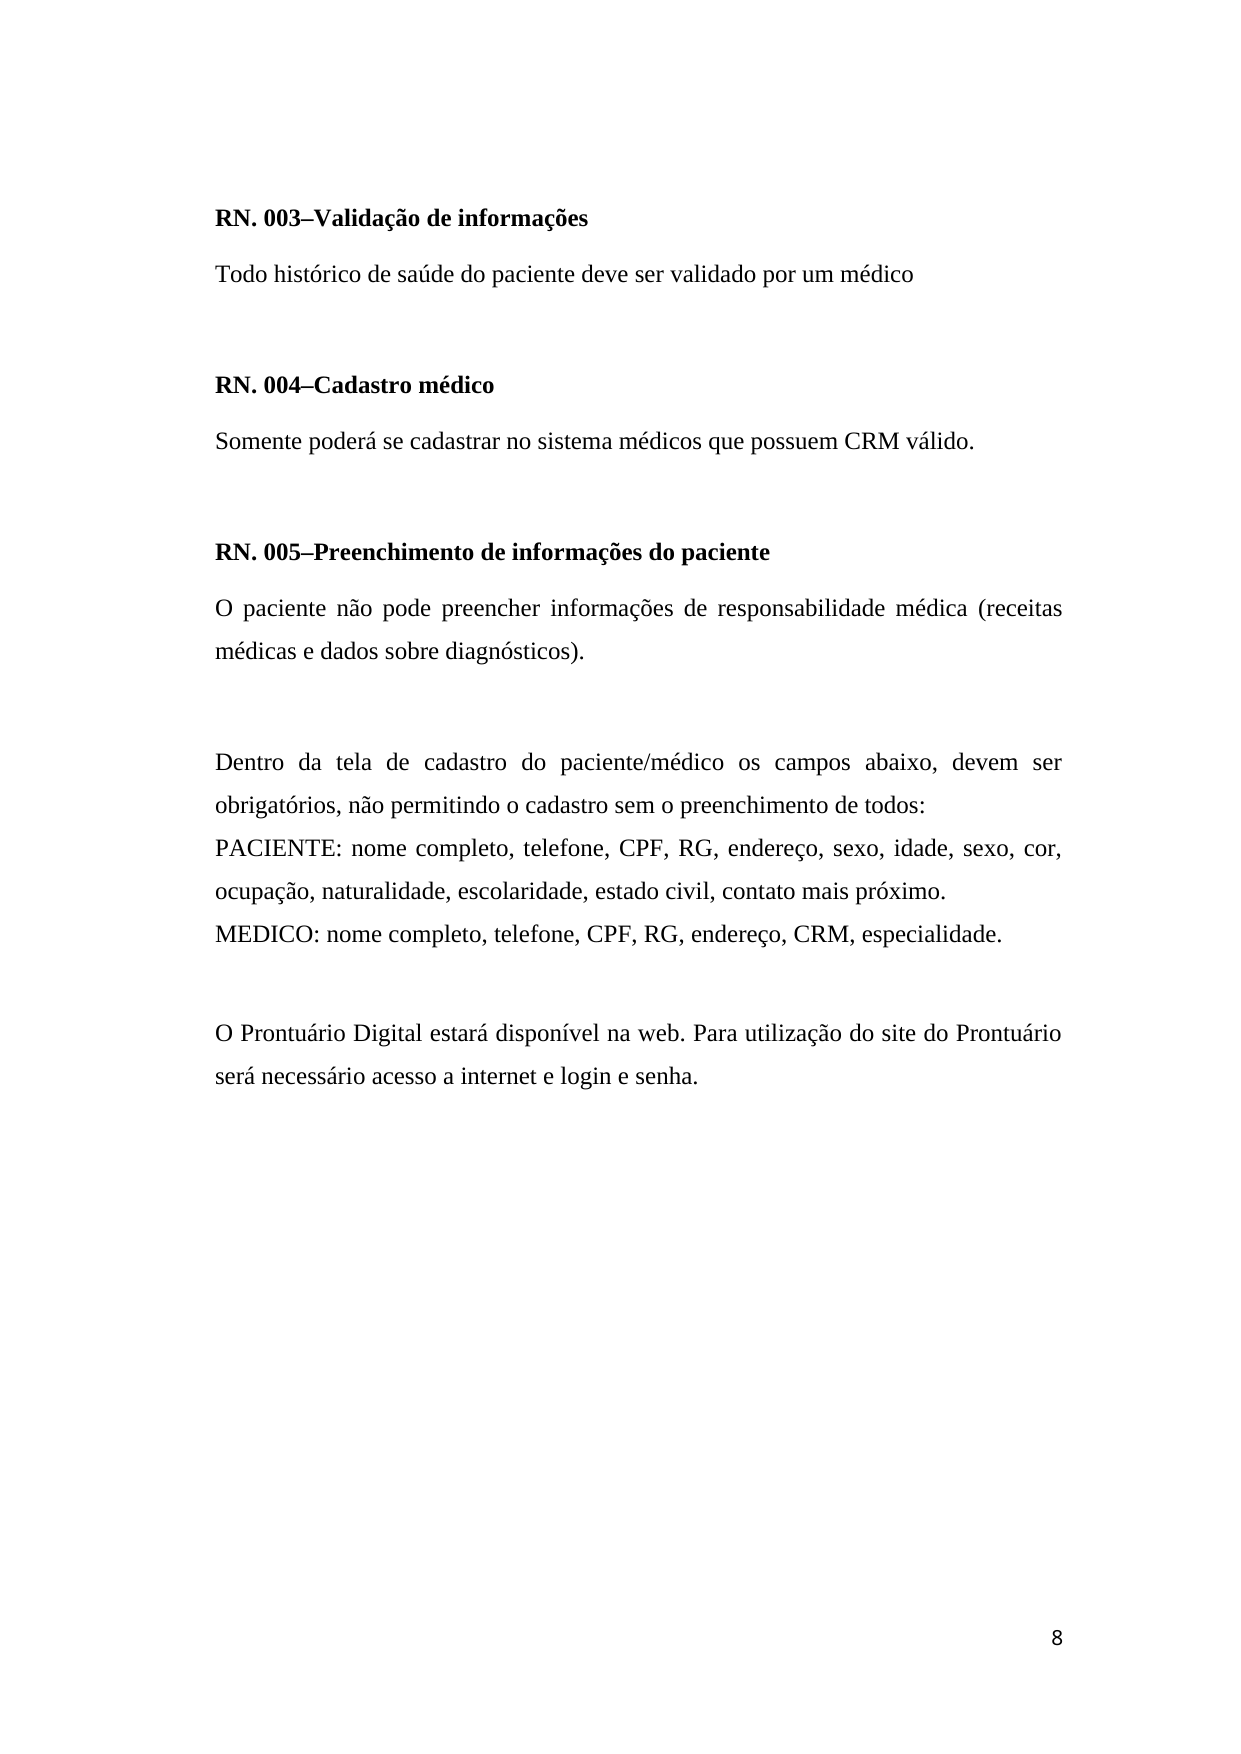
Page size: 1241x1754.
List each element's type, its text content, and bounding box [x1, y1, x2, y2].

text O Prontuário Digital estará disponível na web. Para utilização do site do Prontuário será necessário acesso a internet e login e senha. [215, 1018, 1063, 1090]
text O paciente não pode preencher informações de responsabilidade médica (receitas médicas e dados sobre diagnósticos). [215, 593, 1063, 664]
text PACIENTE: nome completo, telefone, CPF, RG, endereço, sexo, idade, sexo, cor, ocupação, naturalidade, escolaridade, estado civil, contato mais próximo. [215, 833, 1063, 905]
text Todo histórico de saúde do paciente deve ser validado por um médico [215, 259, 1063, 288]
text RN. 003–Validação de informações [215, 203, 1063, 232]
text Somente poderá se cadastrar no sistema médicos que possuem CRM válido. [215, 426, 1063, 454]
text RN. 005–Preenchimento de informações do paciente [215, 537, 1063, 566]
text RN. 004–Cadastro médico [215, 370, 1063, 399]
text MEDICO: nome completo, telefone, CPF, RG, endereço, CRM, especialidade. [215, 919, 1063, 948]
text Dentro da tela de cadastro do paciente/médico os campos abaixo, devem ser obrigatórios, não permitindo o cadastro sem o preenchimento de todos: [215, 747, 1063, 819]
